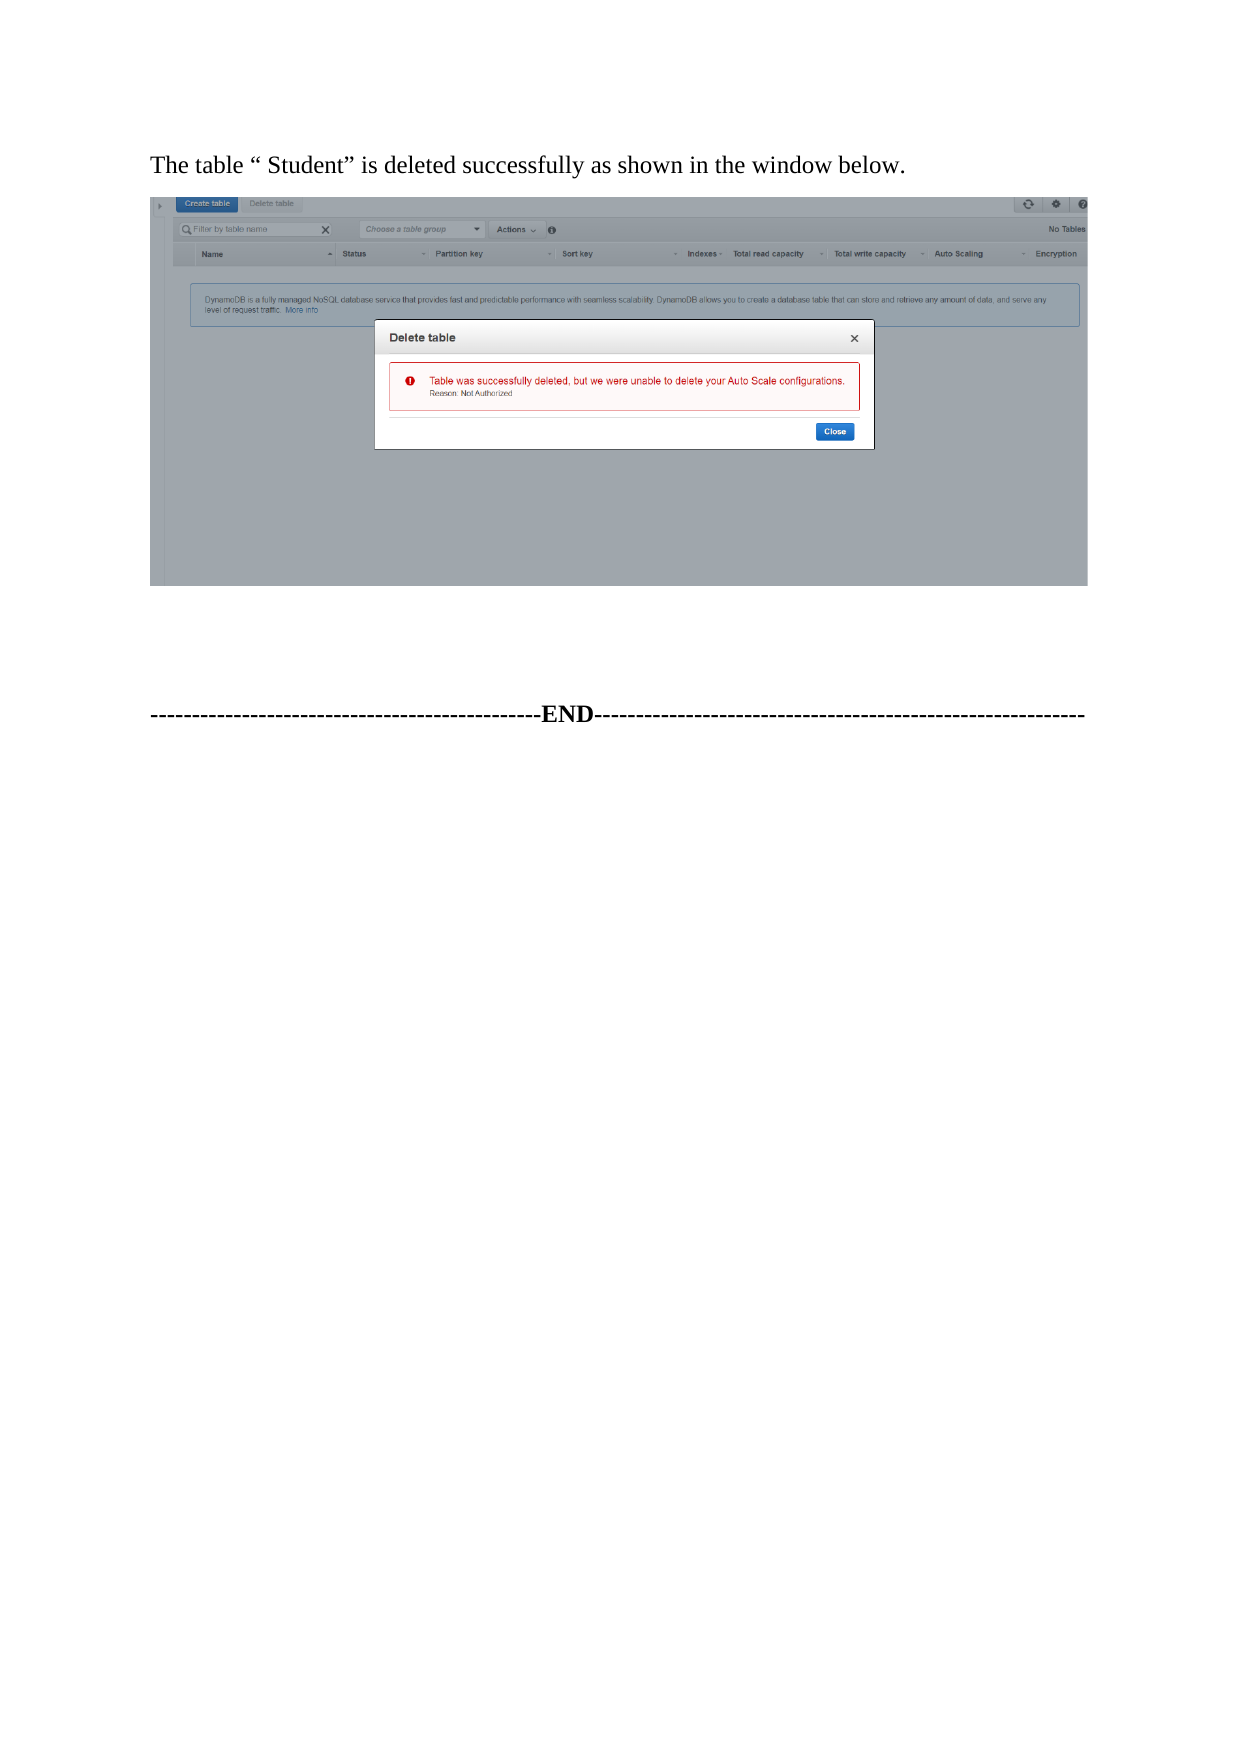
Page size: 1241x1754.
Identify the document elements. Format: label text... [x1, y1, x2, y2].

text The table “ Student” is deleted successfully as shown in the window below. [150, 150, 1090, 179]
picture [150, 197, 1088, 586]
text -----------------------------------------------END----------------------------------------------------------- [150, 699, 1090, 728]
